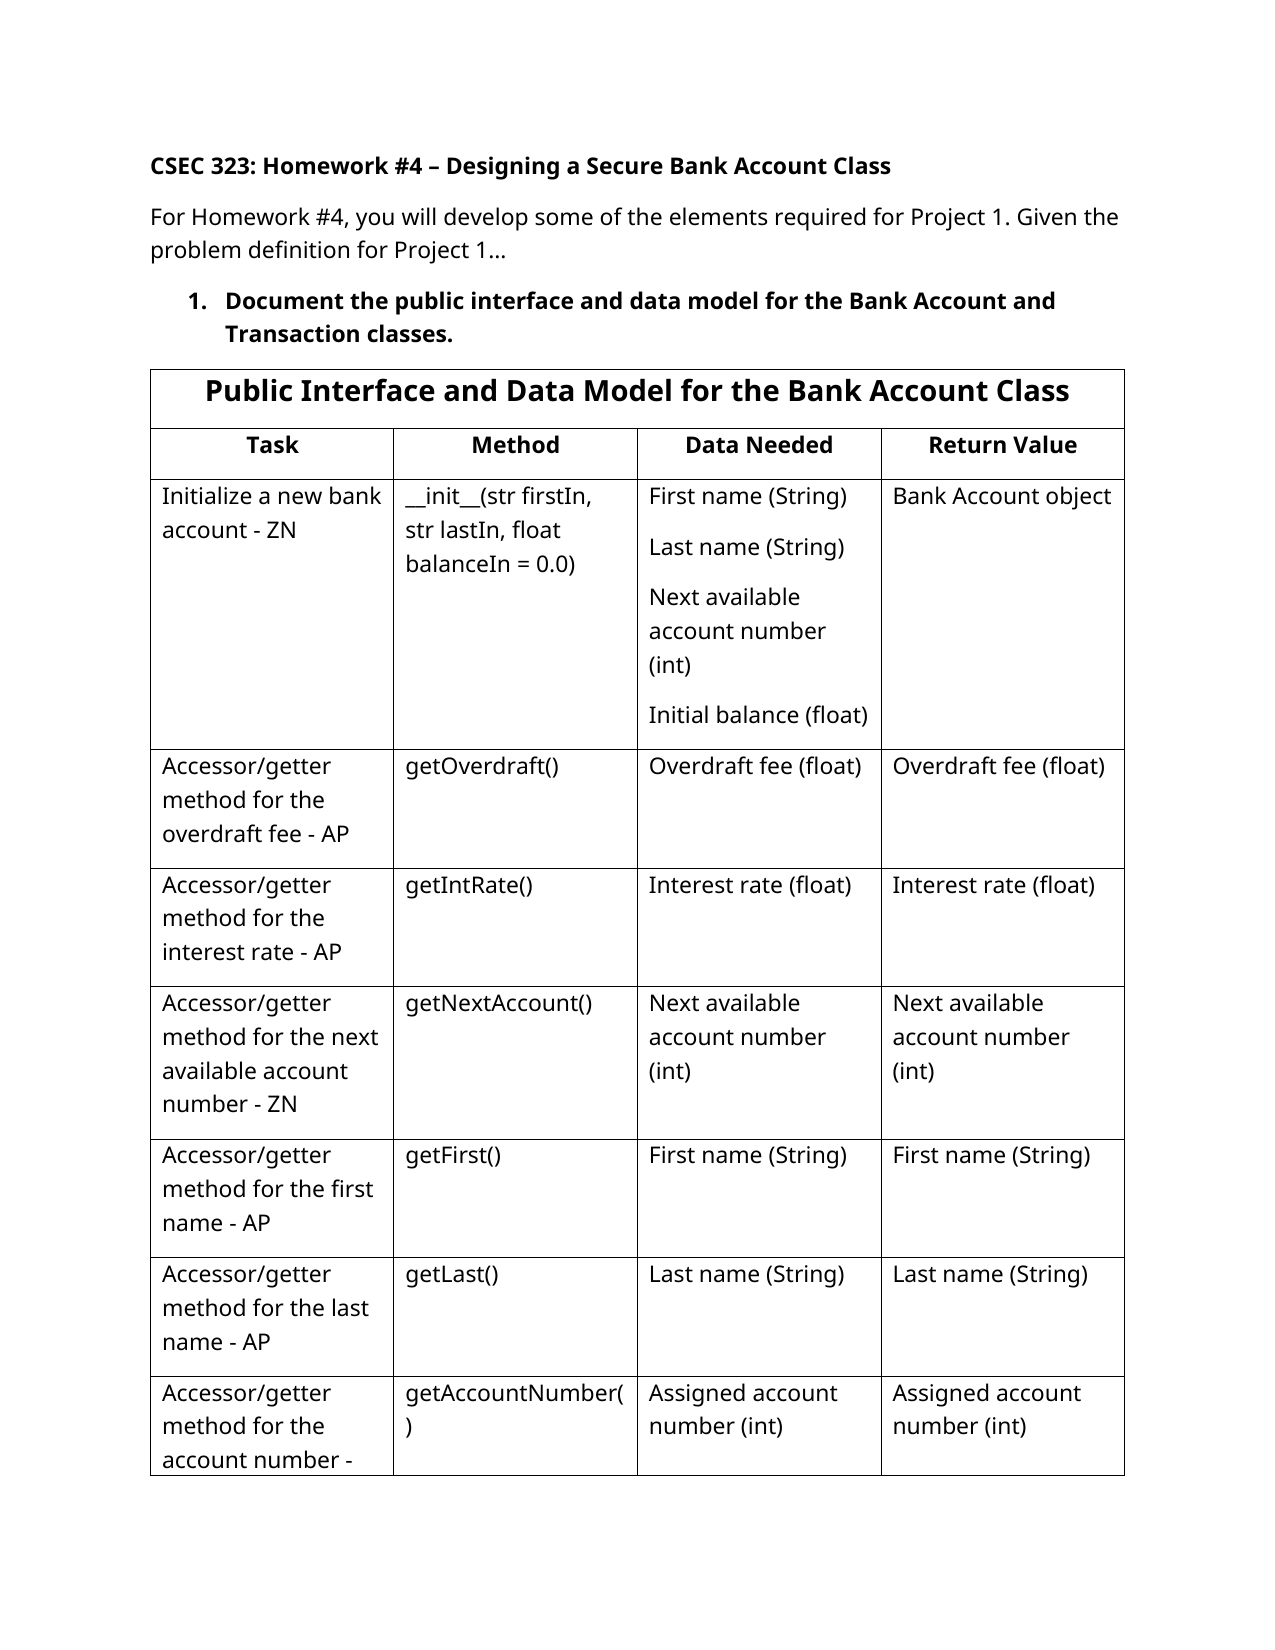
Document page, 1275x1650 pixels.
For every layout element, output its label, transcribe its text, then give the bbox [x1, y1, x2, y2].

table_cell Accessor/getter method for the overdraft fee - AP [151, 750, 393, 868]
table_cell Overdraft fee (float) [882, 750, 1124, 868]
table_cell Accessor/getter method for the interest rate - AP [151, 869, 393, 986]
table_cell Overdraft fee (float) [638, 750, 881, 868]
table_cell Accessor/getter method for the first name - AP [151, 1140, 393, 1257]
table_cell Bank Account object [882, 480, 1124, 749]
table_cell Accessor/getter method for the last name - AP [151, 1258, 393, 1376]
table_cell Next available account number (int) [638, 987, 881, 1138]
table_cell Initialize a new bank account - ZN [151, 480, 393, 749]
table_cell Interest rate (float) [638, 869, 881, 986]
table_cell getNextAccount() [394, 987, 637, 1138]
table_cell getOverdraft() [394, 750, 637, 868]
table_cell __init__(str firstIn, str lastIn, float balanceIn = 0.0) [394, 480, 637, 749]
table_cell Method [394, 429, 637, 479]
table_cell Interest rate (float) [882, 869, 1124, 986]
table_cell First name (String) [882, 1140, 1124, 1257]
list Document the public interface and data model for the Bank Account and Transaction classes. [187, 284, 1125, 349]
table_cell Task [151, 429, 393, 479]
table_cell getAccountNumber() [394, 1377, 637, 1475]
table_cell Data Needed [638, 429, 881, 479]
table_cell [151, 1377, 393, 1475]
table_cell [638, 1377, 881, 1475]
text For Homework #4, you will develop some of the elements required for Project 1. Given the problem definition for Project 1… [150, 200, 1125, 265]
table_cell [882, 1377, 1124, 1475]
table_cell Accessor/getter method for the next available account number - ZN [151, 987, 393, 1138]
table_cell Return Value [882, 429, 1124, 479]
table_cell getIntRate() [394, 869, 637, 986]
table_cell Last name (String) [638, 1258, 881, 1376]
table_cell Next available account number (int) [882, 987, 1124, 1138]
text CSEC 323: Homework #4 – Designing a Secure Bank Account Class [150, 150, 1125, 181]
table_cell First name (String) [638, 1140, 881, 1257]
table_cell getLast() [394, 1258, 637, 1376]
table_header Public Interface and Data Model for the Bank Account Class [151, 370, 1124, 428]
table_cell getFirst() [394, 1140, 637, 1257]
table_cell First name (String) Last name (String) Next available account number (int) Initial balance (float) [638, 480, 881, 749]
table_cell Last name (String) [882, 1258, 1124, 1376]
